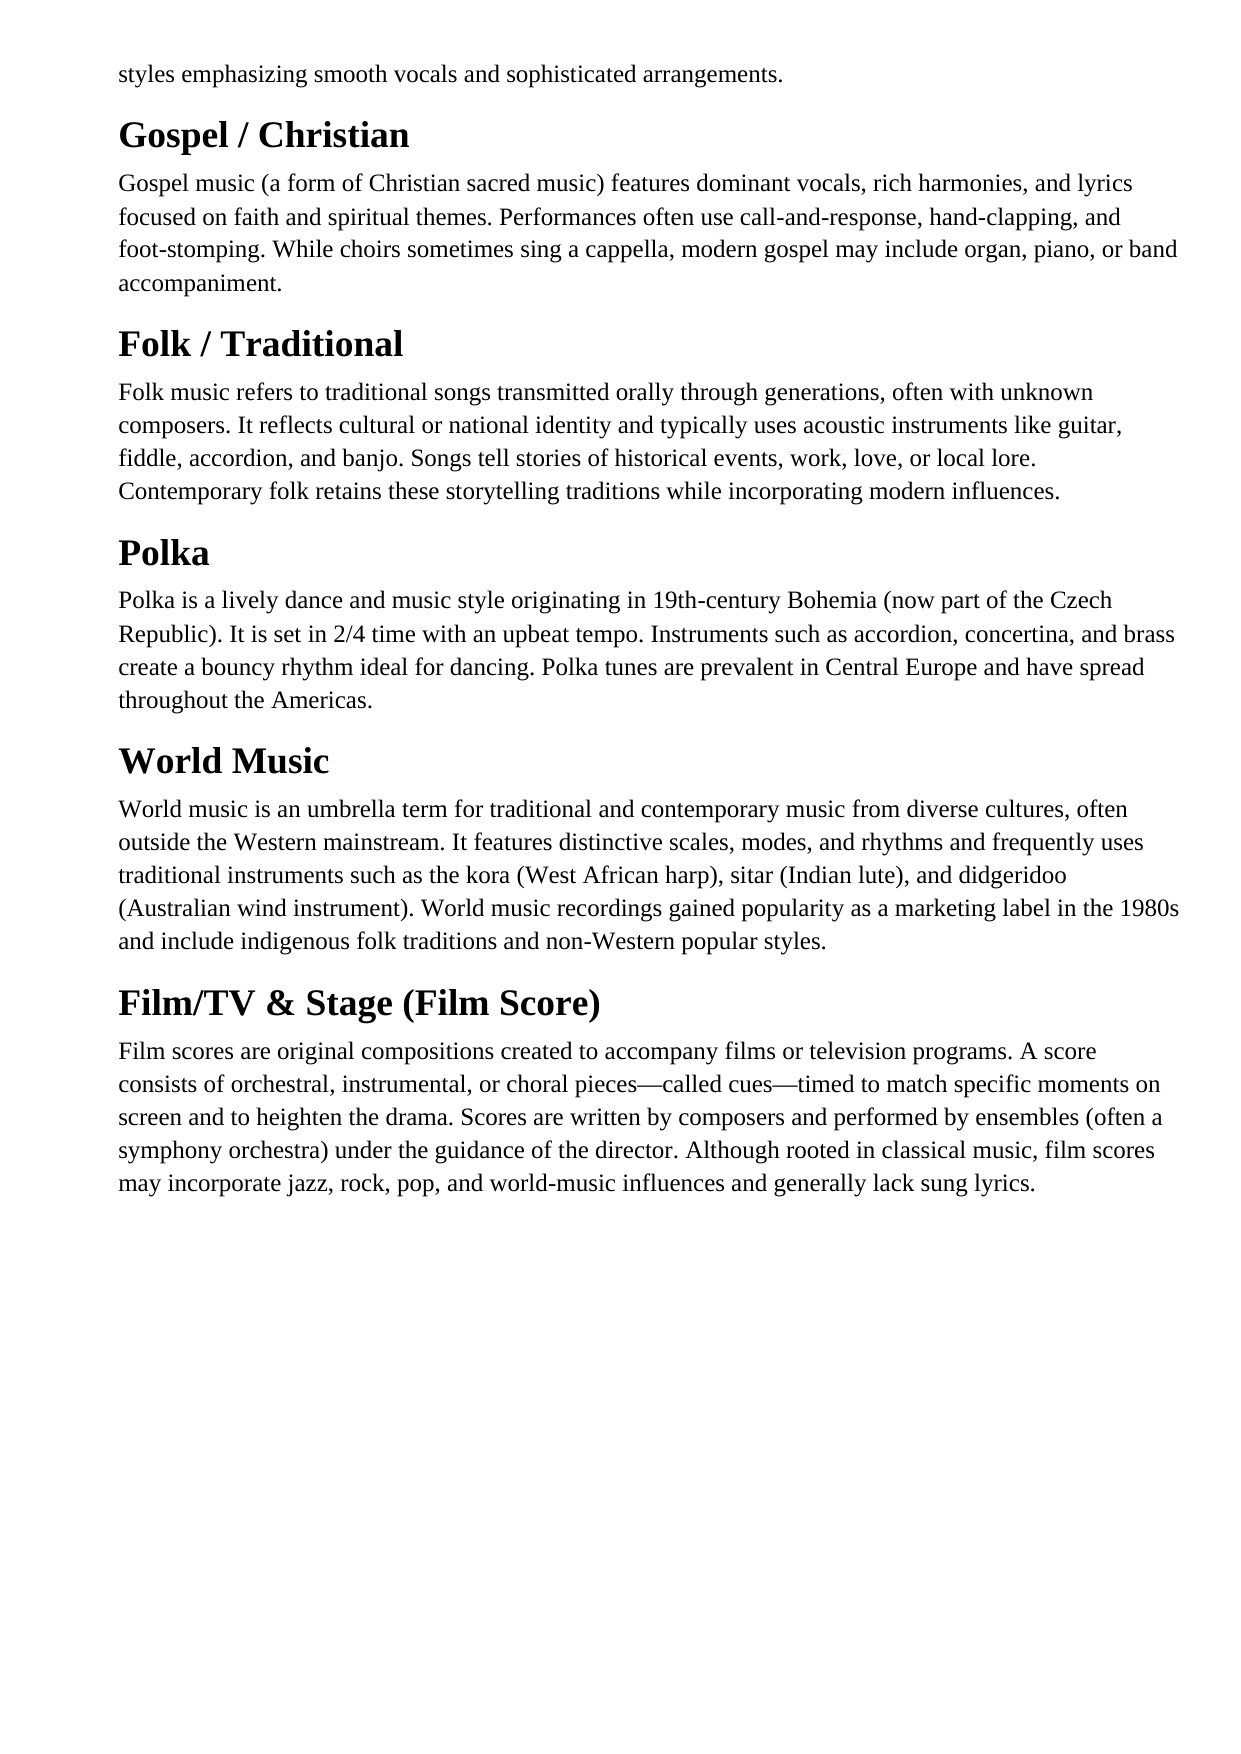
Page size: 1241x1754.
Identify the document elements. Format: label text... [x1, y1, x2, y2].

text Folk music refers to traditional songs transmitted orally through generations, often with unknown composers. It reflects cultural or national identity and typically uses acoustic instruments like guitar, fiddle, accordion, and banjo. Songs tell stories of historical events, work, love, or local lore. Contemporary folk retains these storytelling traditions while incorporating modern influences. [118, 377, 1181, 505]
subtitle Film/TV & Stage (Film Score) [118, 980, 1181, 1023]
subtitle Folk / Traditional [118, 321, 1181, 364]
subtitle Gospel / Christian [118, 113, 1181, 156]
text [118, 59, 1181, 88]
subtitle World Music [118, 738, 1181, 782]
text World music is an umbrella term for traditional and contemporary music from diverse cultures, often outside the Western mainstream. It features distinctive scales, modes, and rhythms and frequently uses traditional instruments such as the kora (West African harp), sitar (Indian lute), and didgeridoo (Australian wind instrument). World music recordings gained popularity as a marketing label in the 1980s and include indigenous folk traditions and non-Western popular styles. [118, 794, 1181, 955]
text Film scores are original compositions created to accompany films or television programs. A score consists of orchestral, instrumental, or choral pieces—called cues—timed to match specific moments on screen and to heighten the drama. Scores are written by composers and performed by ensembles (often a symphony orchestra) under the guidance of the director. Although rooted in classical music, film scores may incorporate jazz, rock, pop, and world-music influences and generally lack sung lyrics. [118, 1036, 1181, 1197]
text Gospel music (a form of Christian sacred music) features dominant vocals, rich harmonies, and lyrics focused on faith and spiritual themes. Performances often use call-and-response, hand-clapping, and foot-stomping. While choirs sometimes sing a cappella, modern gospel may include organ, piano, or band accompaniment. [118, 168, 1181, 296]
text Polka is a lively dance and music style originating in 19th-century Bohemia (now part of the Czech Republic). It is set in 2/4 time with an upbeat tempo. Instruments such as accordion, concertina, and brass create a bouncy rhythm ideal for dancing. Polka tunes are prevalent in Central Europe and have spread throughout the Americas. [118, 586, 1181, 713]
subtitle Polka [118, 530, 1181, 573]
